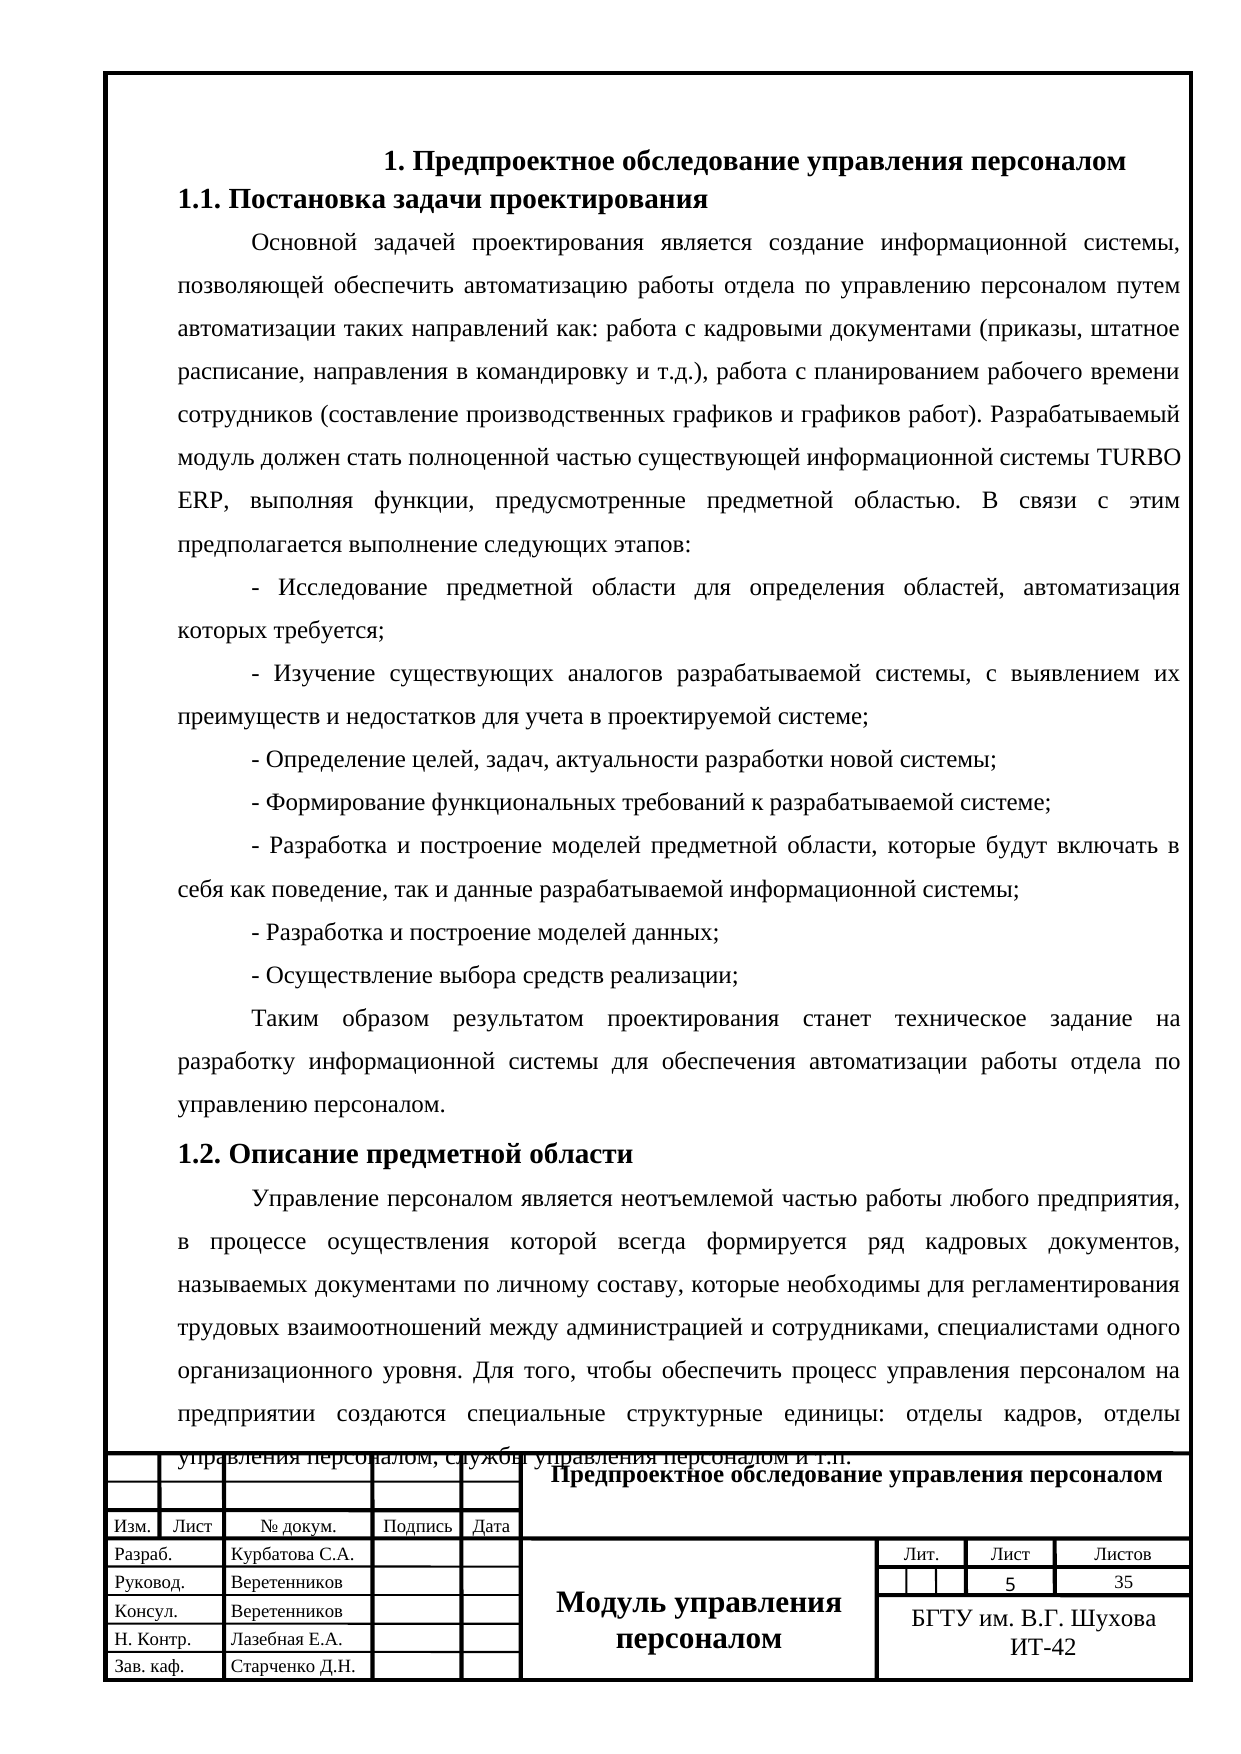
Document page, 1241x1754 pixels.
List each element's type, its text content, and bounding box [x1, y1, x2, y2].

text - Формирование функциональных требований к разрабатываемой системе; [177, 787, 1181, 816]
text - Осуществление выбора средств реализации; [177, 960, 1181, 989]
text Постановка задачи проектирования [177, 181, 1181, 214]
text - Разработка и построение моделей предметной области, которые будут включать в себя как поведение, так и данные разрабатываемой информационной системы; [177, 831, 1181, 902]
text Управление персоналом является неотъемлемой частью работы любого предприятия, в процессе осуществления которой всегда формируется ряд кадровых документов, называемых документами по личному составу, которые необходимы для регламентирования трудовых взаимоотношений между администрацией и сотрудниками, специалистами одного организационного уровня. Для того, чтобы обеспечить процесс управления персоналом на предприятии создаются специальные структурные единицы: отделы кадров, отделы управления персоналом, службы управления персоналом и т.п. [177, 1183, 1181, 1470]
text - Исследование предметной области для определения областей, автоматизация которых требуется; [177, 572, 1181, 644]
text - Изучение существующих аналогов разрабатываемой системы, с выявлением их преимуществ и недостатков для учета в проектируемой системе; [177, 658, 1181, 730]
text Таким образом результатом проектирования станет техническое задание на разработку информационной системы для обеспечения автоматизации работы отдела по управлению персоналом. [177, 1003, 1181, 1118]
text Описание предметной области [177, 1137, 1181, 1170]
text Предпроектное обследование управления персоналом [340, 143, 1181, 177]
text - Разработка и построение моделей данных; [177, 917, 1181, 946]
text - Определение целей, задач, актуальности разработки новой системы; [177, 744, 1181, 773]
text Основной задачей проектирования является создание информационной системы, позволяющей обеспечить автоматизацию работы отдела по управлению персоналом путем автоматизации таких направлений как: работа с кадровыми документами (приказы, штатное расписание, направления в командировку и т.д.), работа с планированием рабочего времени сотрудников (составление производственных графиков и графиков работ). Разрабатываемый модуль должен стать полноценной частью существующей информационной системы TURBO ERP, выполняя функции, предусмотренные предметной областью. В связи с этим предполагается выполнение следующих этапов: [177, 227, 1181, 557]
